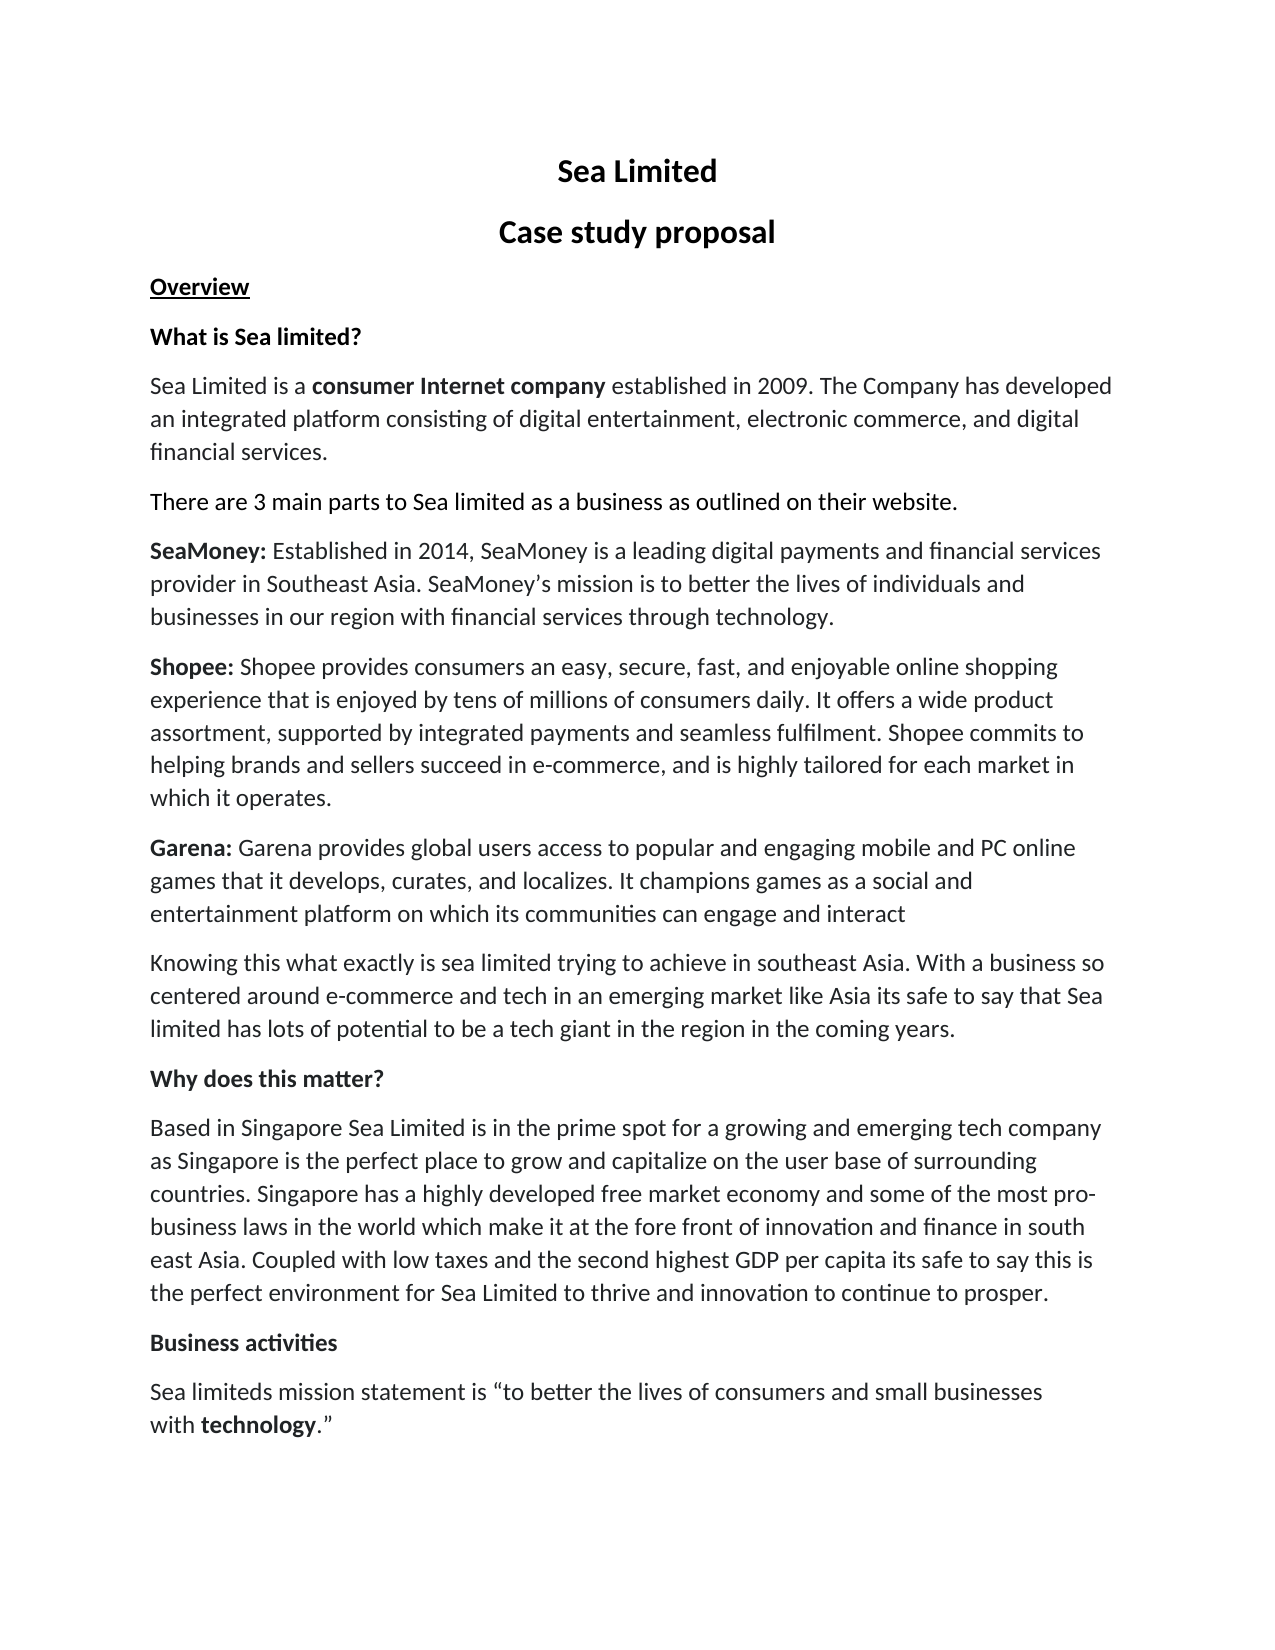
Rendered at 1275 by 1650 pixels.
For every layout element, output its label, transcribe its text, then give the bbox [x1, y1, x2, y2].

text Based in Singapore Sea Limited is in the prime spot for a growing and emerging tech company as Singapore is the perfect place to grow and capitalize on the user base of surrounding countries. Singapore has a highly developed free market economy and some of the most pro-business laws in the world which make it at the fore front of innovation and finance in south east Asia. Coupled with low taxes and the second highest GDP per capita its safe to say this is the perfect environment for Sea Limited to thrive and innovation to continue to prosper. [150, 1112, 1125, 1308]
text There are 3 main parts to Sea limited as a business as outlined on their website. [150, 486, 1125, 516]
text Garena: Garena provides global users access to popular and engaging mobile and PC online games that it develops, curates, and localizes. It champions games as a social and entertainment platform on which its communities can engage and interact [150, 832, 1125, 928]
text Overview [150, 271, 1125, 302]
text Sea Limited [150, 150, 1125, 191]
text SeaMoney: Established in 2014, SeaMoney is a leading digital payments and financial services provider in Southeast Asia. SeaMoney’s mission is to better the lives of individuals and businesses in our region with financial services through technology. [150, 535, 1125, 632]
text Sea Limited is a consumer Internet company established in 2009. The Company has developed an integrated platform consisting of digital entertainment, electronic commerce, and digital financial services. [150, 370, 1125, 467]
text Shopee: Shopee provides consumers an easy, secure, fast, and enjoyable online shopping experience that is enjoyed by tens of millions of consumers daily. It offers a wide product assortment, supported by integrated payments and seamless fulfilment. Shopee commits to helping brands and sellers succeed in e-commerce, and is highly tailored for each market in which it operates. [150, 651, 1125, 813]
text Sea limiteds mission statement is “to better the lives of consumers and small businesses with technology.” [150, 1376, 1125, 1440]
text Knowing this what exactly is sea limited trying to achieve in southeast Asia. With a business so centered around e-commerce and tech in an emerging market like Asia its safe to say that Sea limited has lots of potential to be a tech giant in the region in the coming years. [150, 947, 1125, 1044]
text Business activities [150, 1327, 1125, 1357]
text What is Sea limited? [150, 321, 1125, 351]
text Why does this matter? [150, 1063, 1125, 1093]
text Case study proposal [150, 211, 1125, 251]
